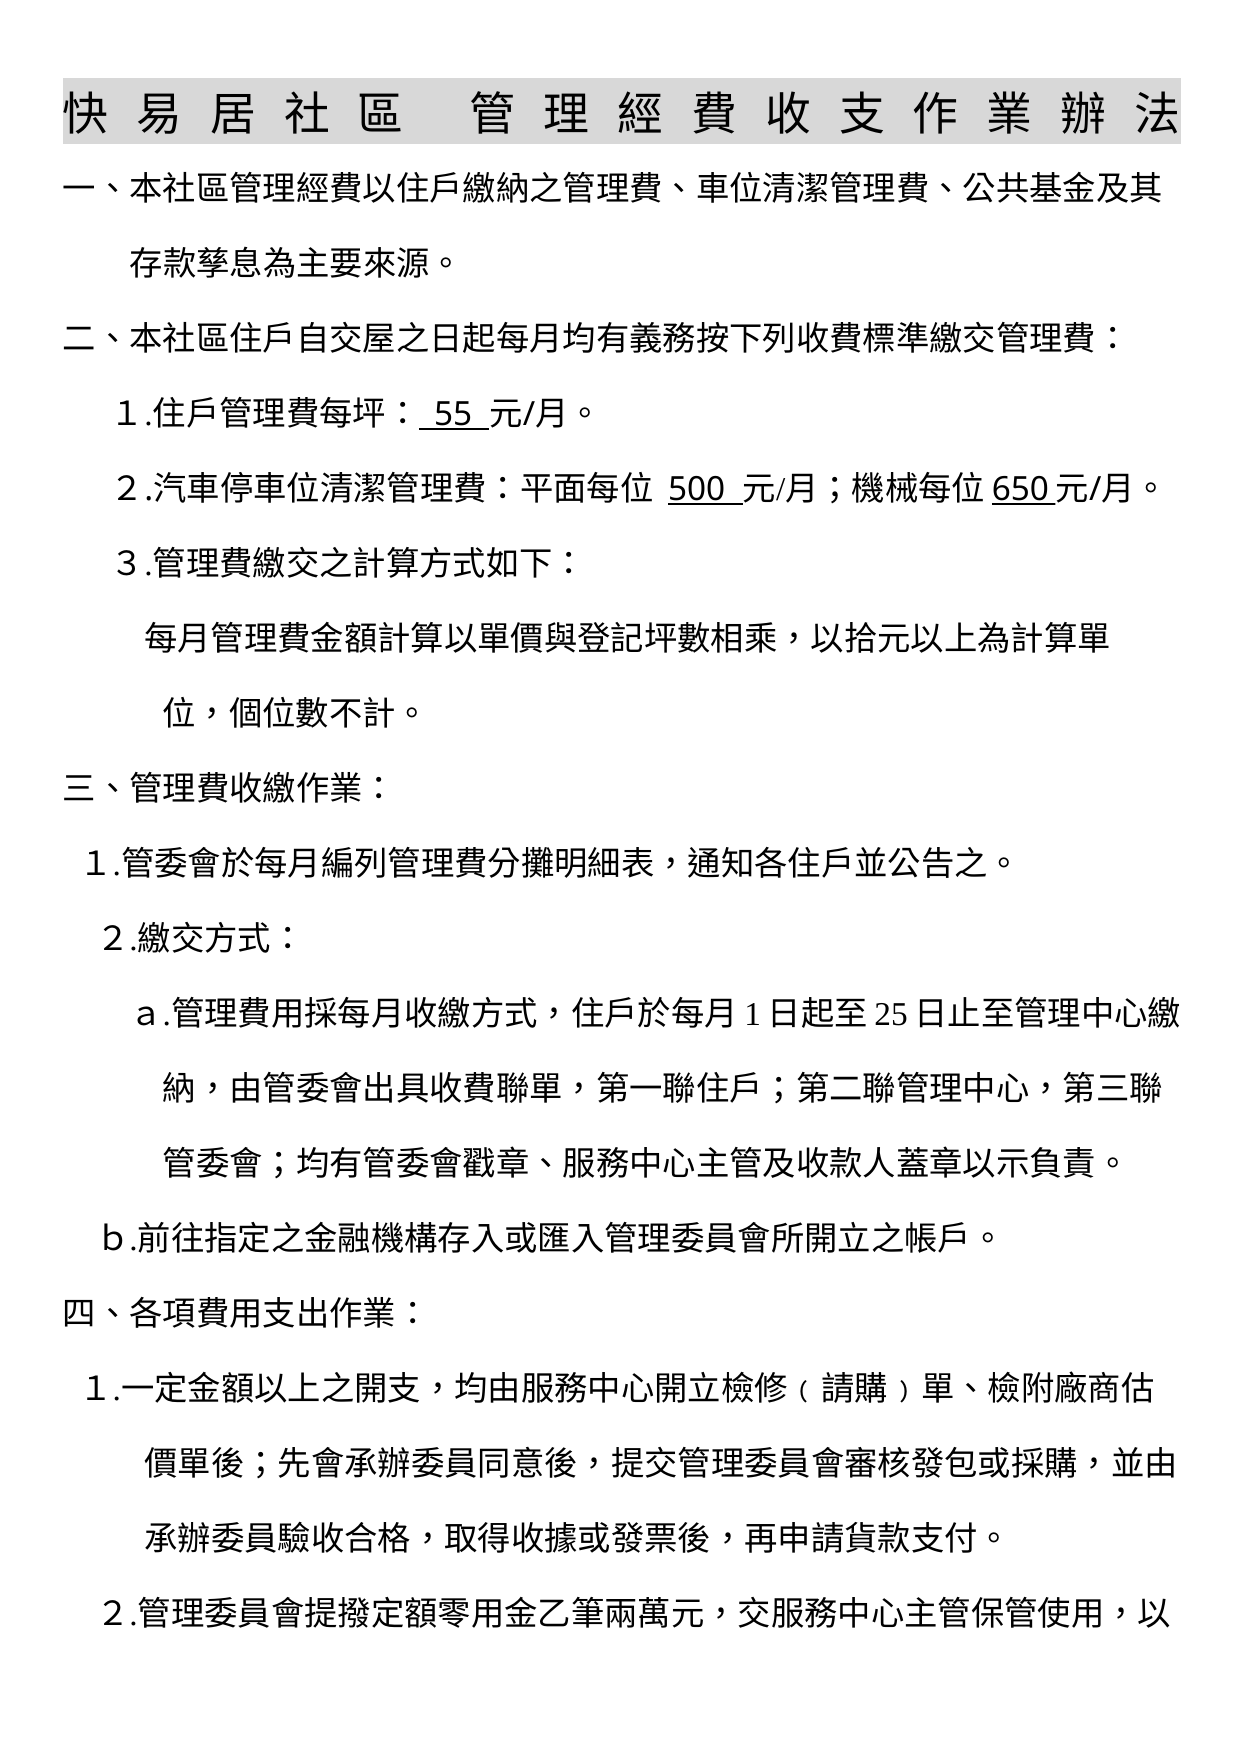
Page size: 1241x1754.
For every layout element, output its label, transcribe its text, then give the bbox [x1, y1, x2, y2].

text 每月管理費金額計算以單價與登記坪數相乘，以拾元以上為計算單 [62, 598, 1181, 673]
text 二、本社區住戶自交屋之日起每月均有義務按下列收費標準繳交管理費： [62, 298, 1181, 373]
text １.一定金額以上之開支，均由服務中心開立檢修﹙請購﹚單、檢附廠商估價單後；先會承辦委員同意後，提交管理委員會審核發包或採購，並由承辦委員驗收合格，取得收據或發票後，再申請貨款支付。 [62, 1348, 1181, 1573]
text ｂ.前往指定之金融機構存入或匯入管理委員會所開立之帳戶。 [62, 1198, 1181, 1273]
text 位，個位數不計。 [162, 673, 1181, 748]
text ２.汽車停車位清潔管理費：平面每位 500 元/月；機械每位650元/月。 [62, 448, 1181, 523]
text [62, 1573, 1181, 1648]
text 快易居社區 管理經費收支作業辦法 [62, 73, 1181, 148]
text ２.繳交方式： [62, 898, 1181, 973]
text ａ.管理費用採每月收繳方式，住戶於每月1日起至25日止至管理中心繳納，由管委會出具收費聯單，第一聯住戶；第二聯管理中心，第三聯管委會；均有管委會戳章、服務中心主管及收款人蓋章以示負責。 [62, 973, 1181, 1198]
text 四、各項費用支出作業： [62, 1273, 1181, 1348]
text １.管委會於每月編列管理費分攤明細表，通知各住戶並公告之。 [62, 823, 1181, 898]
text 三、管理費收繳作業： [62, 748, 1181, 823]
text 一、本社區管理經費以住戶繳納之管理費、車位清潔管理費、公共基金及其存款孳息為主要來源。 [62, 148, 1181, 298]
text ３.管理費繳交之計算方式如下： [62, 523, 1181, 598]
text １.住戶管理費每坪： 55 元/月。 [62, 373, 1181, 448]
